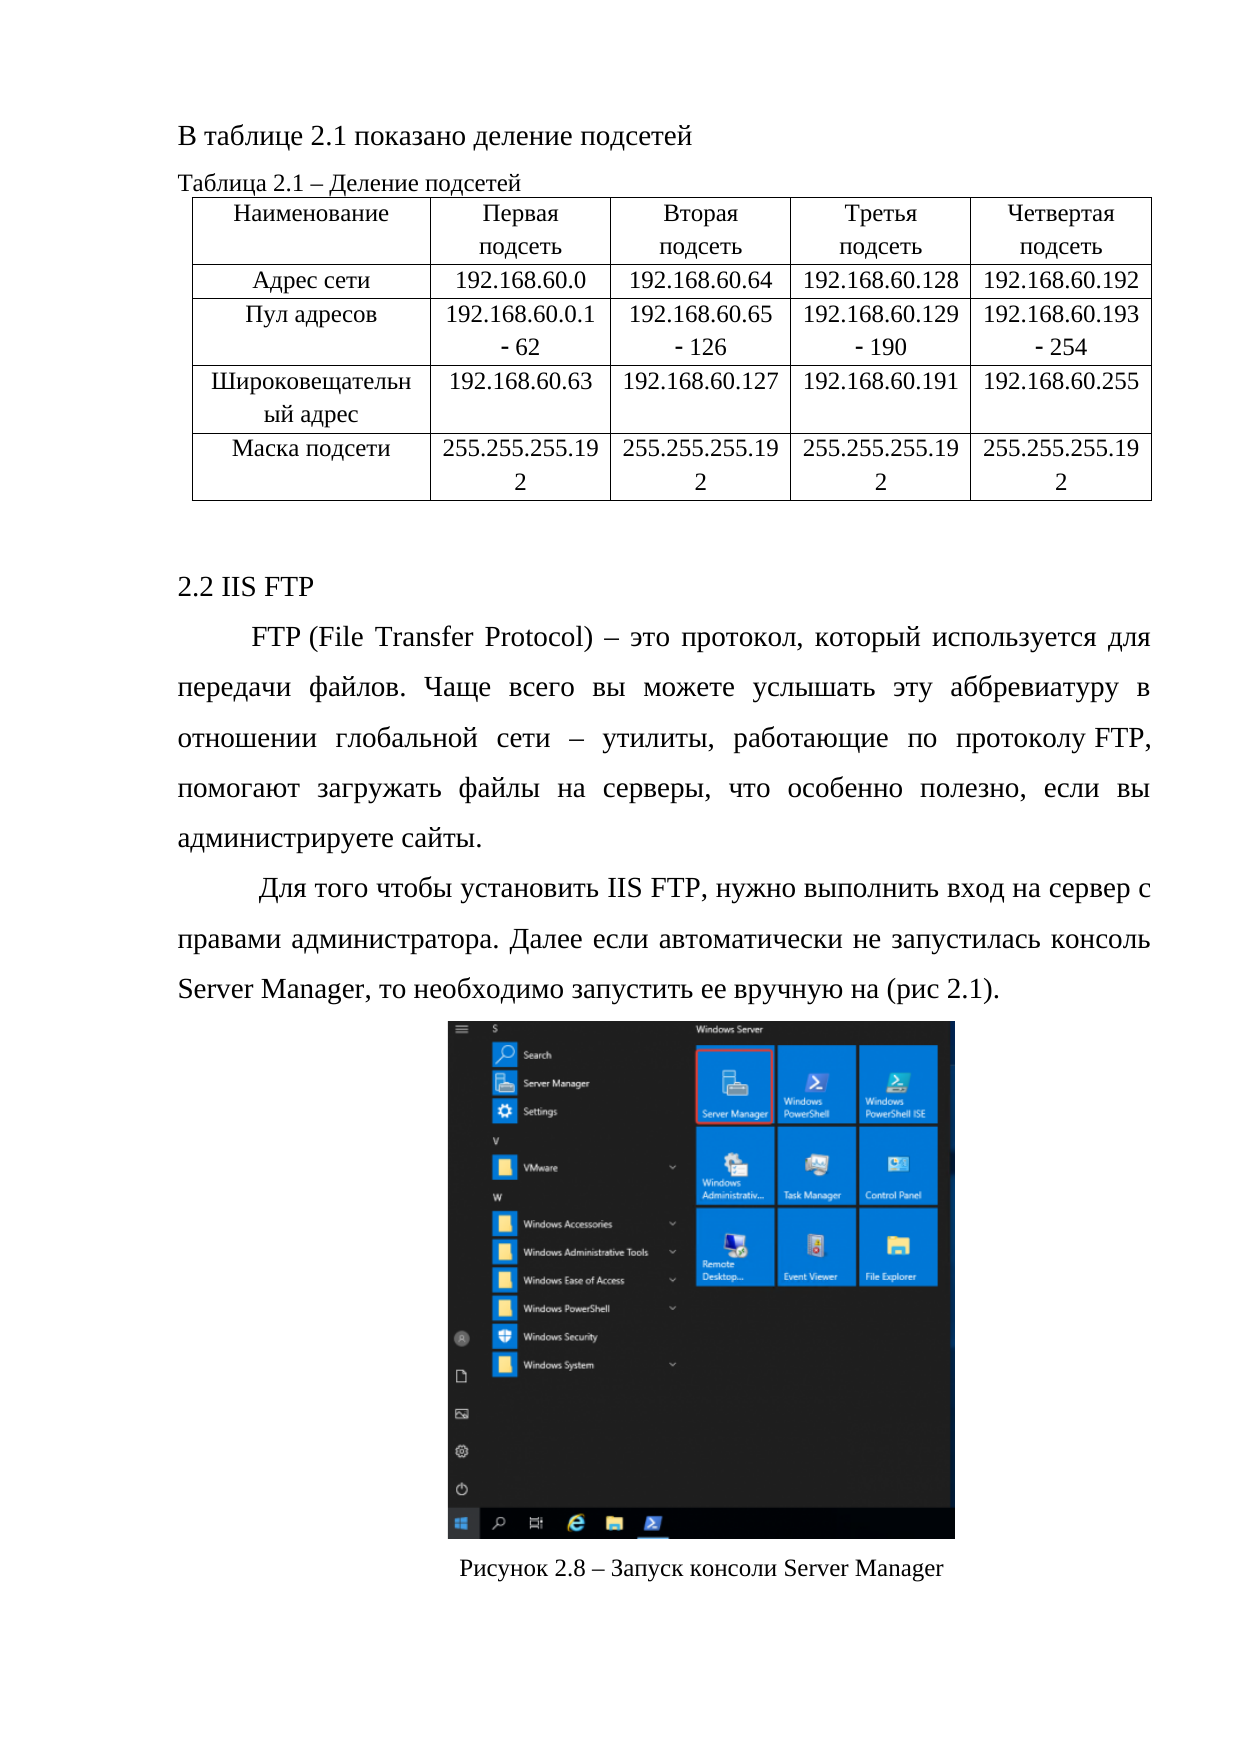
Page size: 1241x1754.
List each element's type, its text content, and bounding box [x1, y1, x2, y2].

table_cell 192.168.60.129 190 [791, 299, 970, 365]
table_cell 192.168.60.127 [611, 366, 790, 432]
table_header Вторая подсеть [611, 198, 790, 264]
table_cell Широковещательный адрес [193, 366, 430, 432]
table_cell 192.168.60.255 [971, 366, 1151, 432]
text В таблице 2.1 показано деление подсетей [177, 118, 1152, 152]
table_cell 192.168.60.65 126 [611, 299, 790, 365]
table_header Первая подсеть [431, 198, 610, 264]
table_header Наименование [193, 198, 430, 264]
table_cell 192.168.60.64 [611, 265, 790, 298]
text Таблица 2.1 – Деление подсетей [177, 168, 1152, 197]
table_cell Пул адресов [193, 299, 430, 365]
table_cell 192.168.60.0.1 62 [431, 299, 610, 365]
table_cell 192.168.60.191 [791, 366, 970, 432]
table_cell Адрес сети [193, 265, 430, 298]
table_cell 255.255.255.192 [791, 434, 970, 499]
table_cell 192.168.60.192 [971, 265, 1151, 298]
table_cell 255.255.255.192 [431, 434, 610, 499]
table_cell 192.168.60.193 254 [971, 299, 1151, 365]
table_cell 192.168.60.128 [791, 265, 970, 298]
subtitle 2.2 IIS FTP [177, 569, 1152, 602]
table_cell Маска подсети [193, 434, 430, 499]
table_cell 255.255.255.192 [611, 434, 790, 499]
text Рисунок 2.8 – Запуск консоли Server Manager [177, 1553, 1152, 1581]
text Для того чтобы установить IIS FTP, нужно выполнить вход на сервер с правами администратора. Далее если автоматически не запустилась консоль Server Manager, то необходимо запустить ее вручную на (рис 2.1). [177, 871, 1152, 1005]
table_header Третья подсеть [791, 198, 970, 264]
table_cell 255.255.255.192 [971, 434, 1151, 499]
text FTP (File Transfer Protocol) – это протокол, который используется для передачи файлов. Чаще всего вы можете услышать эту аббревиатуру в отношении глобальной сети – утилиты, работающие по протоколу FTP, помогают загружать файлы на серверы, что особенно полезно, если вы администрируете сайты. [177, 619, 1152, 854]
table_header Четвертая подсеть [971, 198, 1151, 264]
table_cell 192.168.60.63 [431, 366, 610, 432]
table_cell 192.168.60.0 [431, 265, 610, 298]
picture [447, 1021, 955, 1539]
